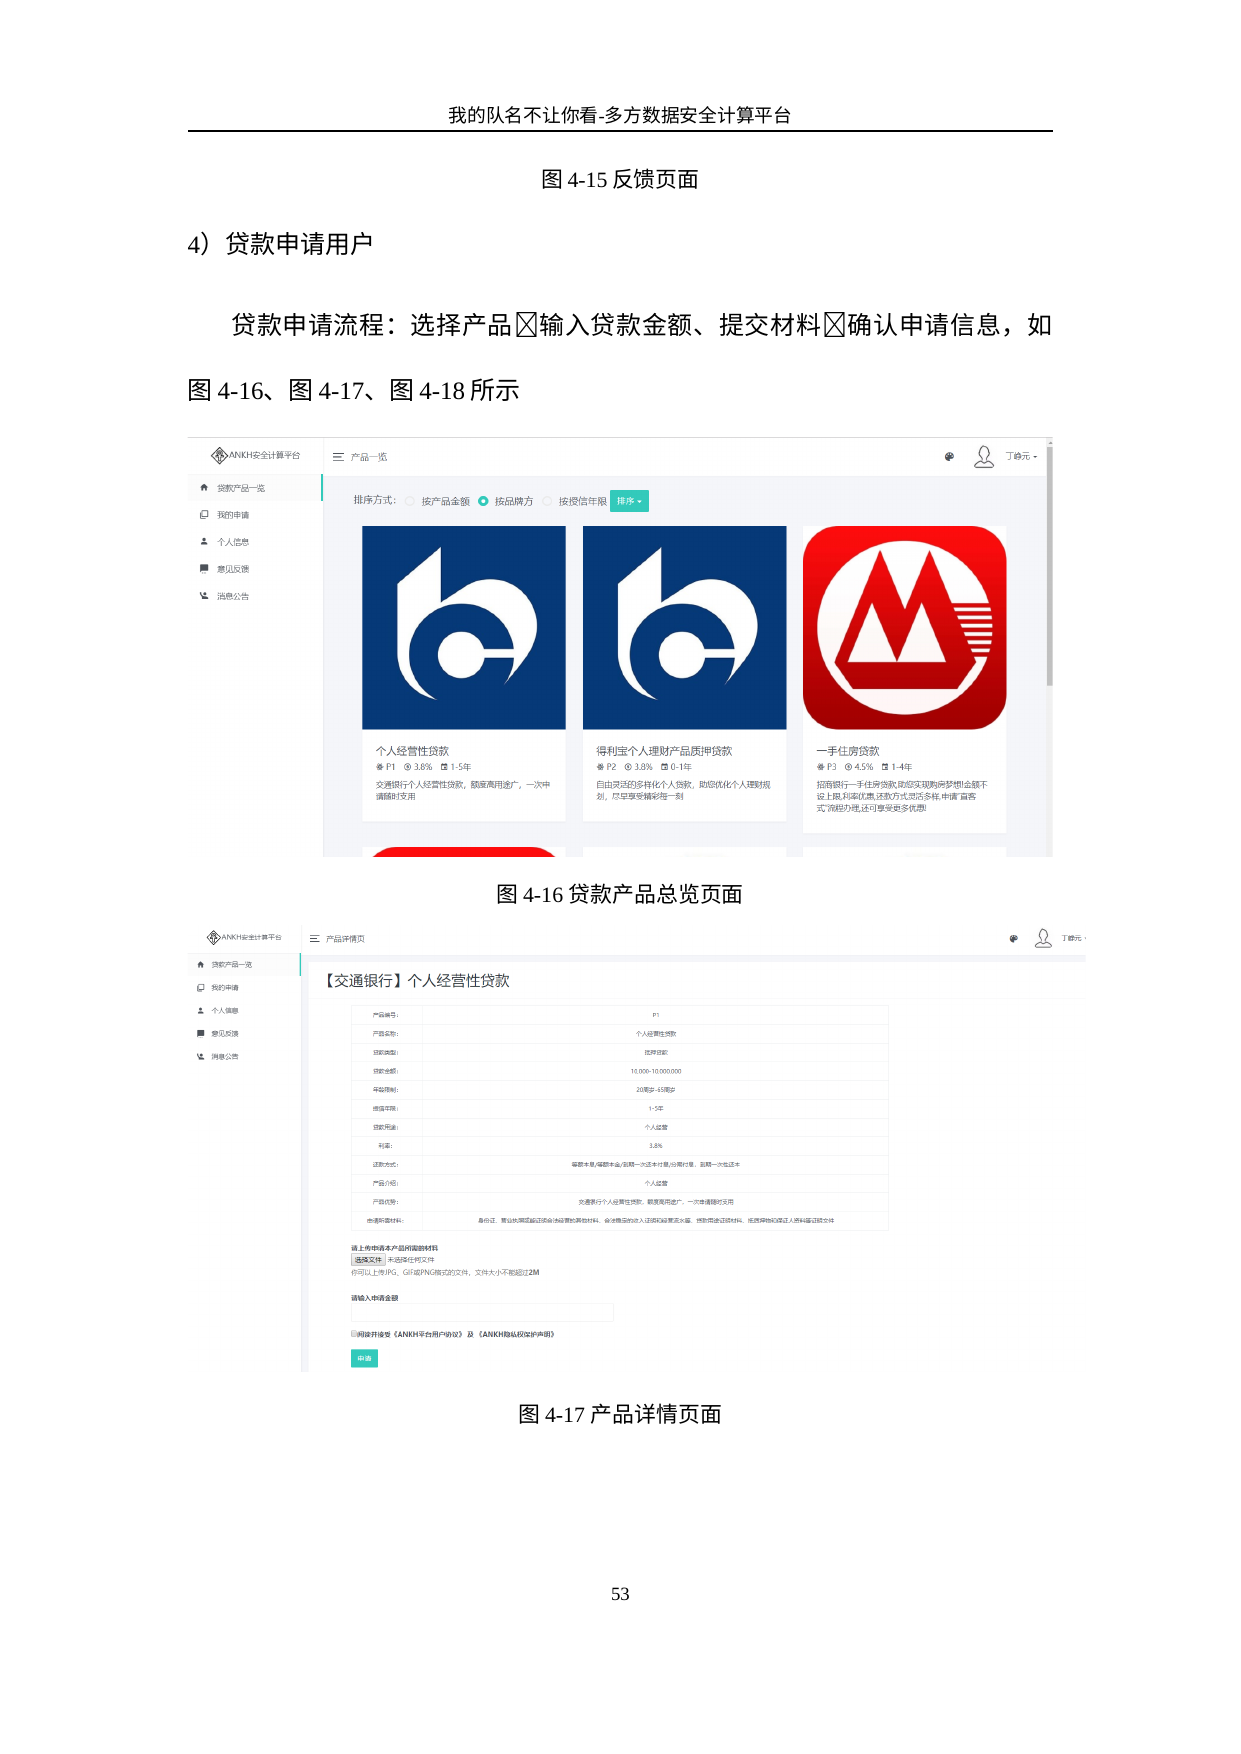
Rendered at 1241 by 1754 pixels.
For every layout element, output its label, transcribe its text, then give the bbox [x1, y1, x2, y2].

text 图4-16 贷款产品总览页面 [187, 876, 1053, 909]
text 图4-15反馈页面 [187, 161, 1053, 194]
picture [187, 437, 1053, 857]
text 图4-17 产品详情页面 [187, 1396, 1053, 1429]
text 贷款申请流程：选择产品输入贷款金额、提交材料确认申请信息，如图4-16、图4-17、图4-18所示 [187, 291, 1053, 421]
text 4）贷款申请用户 [187, 210, 1053, 275]
picture [187, 925, 1086, 1372]
